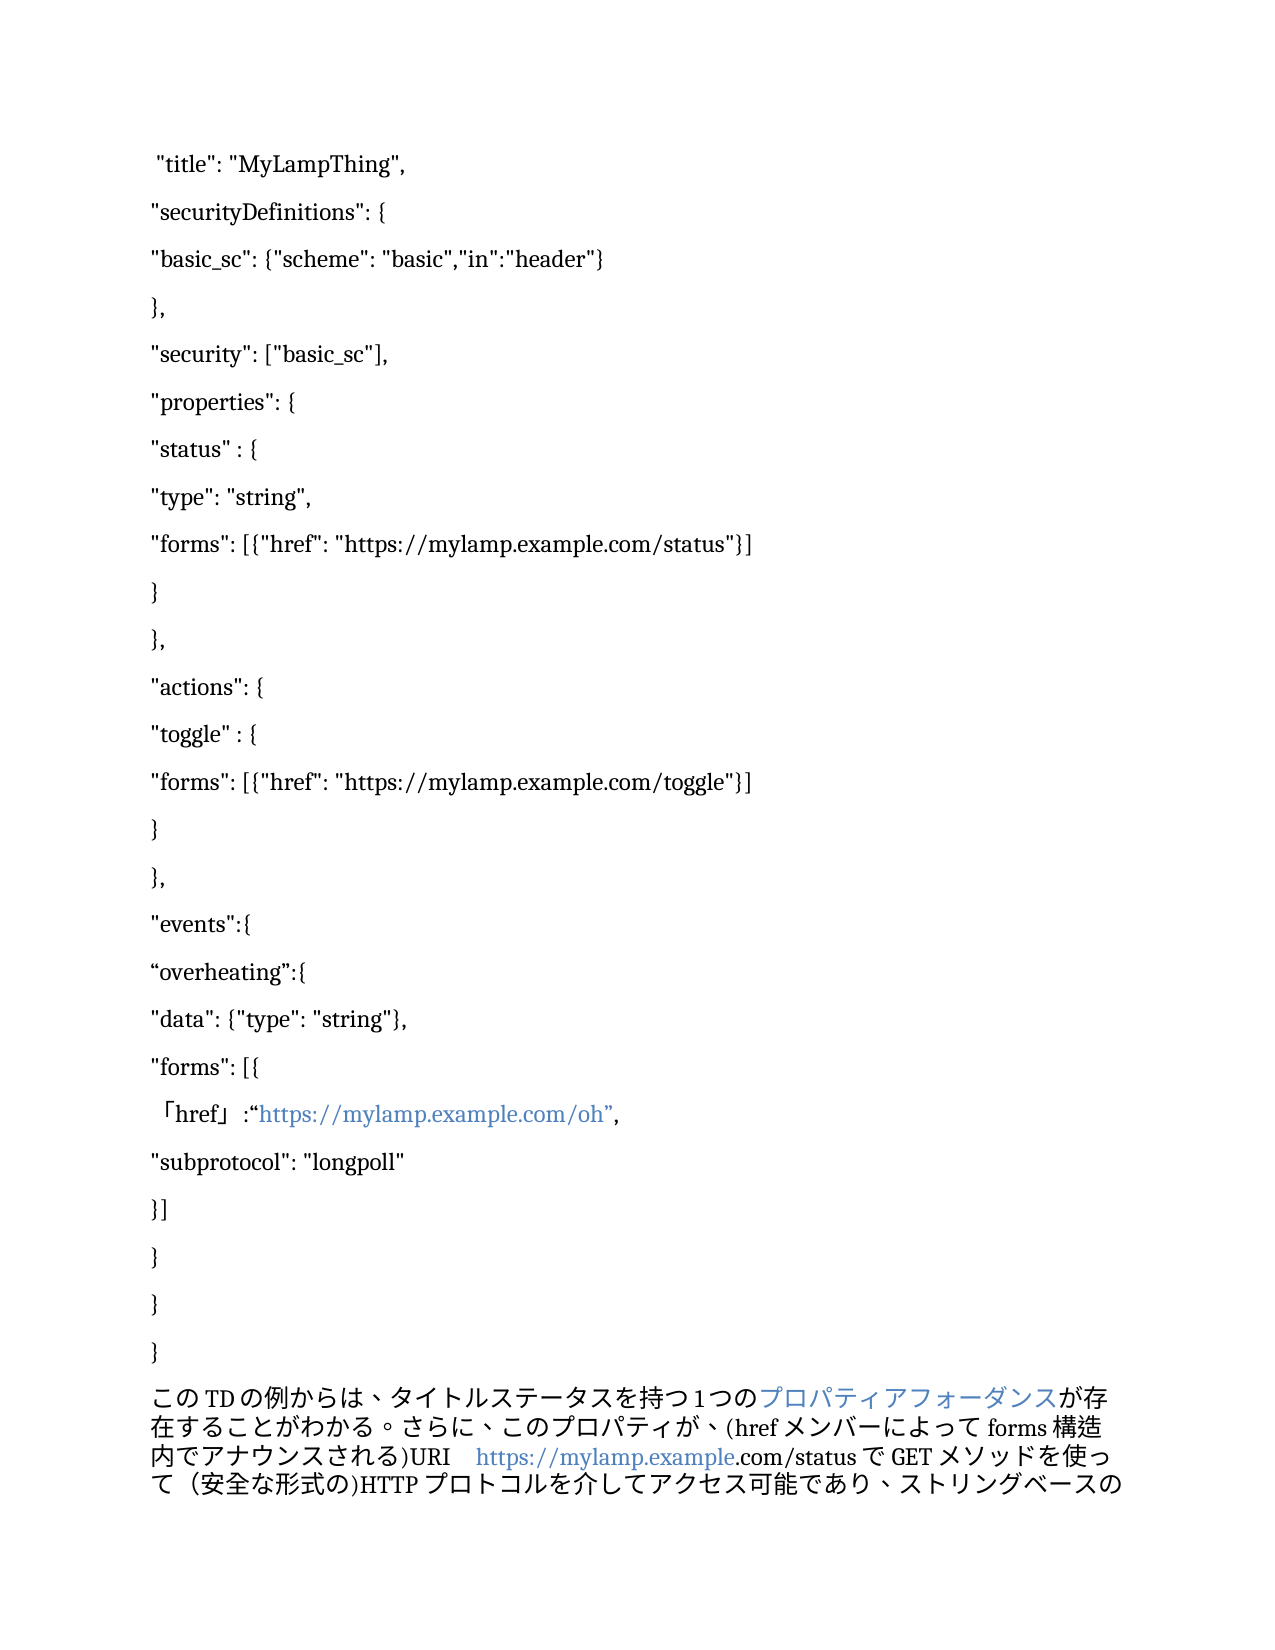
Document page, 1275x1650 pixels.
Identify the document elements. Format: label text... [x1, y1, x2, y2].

text "actions": { [150, 672, 1125, 701]
text "forms": [{ [150, 1052, 1125, 1081]
text "properties": { [150, 387, 1125, 416]
text "basic_sc": {"scheme": "basic","in":"header"} [150, 245, 1125, 274]
text "status" : { [150, 435, 1125, 464]
text 「href」:“https://mylamp.example.com/oh”, [150, 1100, 1125, 1129]
text "security": ["basic_sc"], [150, 340, 1125, 369]
text }, [150, 625, 1125, 654]
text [150, 1385, 1125, 1500]
text }, [150, 862, 1125, 891]
text "forms": [{"href": "https://mylamp.example.com/status"}] [150, 530, 1125, 559]
text } [150, 1242, 1125, 1271]
text “overheating”:{ [150, 957, 1125, 986]
text "title": "MyLampThing", [150, 150, 1125, 179]
text "toggle" : { [150, 720, 1125, 749]
text "forms": [{"href": "https://mylamp.example.com/toggle"}] [150, 767, 1125, 796]
text "data": {"type": "string"}, [150, 1005, 1125, 1034]
text "securityDefinitions": { [150, 197, 1125, 226]
text } [150, 1337, 1125, 1366]
text } [150, 577, 1125, 606]
text "type": "string", [150, 482, 1125, 511]
text } [150, 815, 1125, 844]
text }] [150, 1195, 1125, 1224]
text } [150, 1290, 1125, 1319]
text "events":{ [150, 910, 1125, 939]
text }, [150, 292, 1125, 321]
text "subprotocol": "longpoll" [150, 1147, 1125, 1176]
